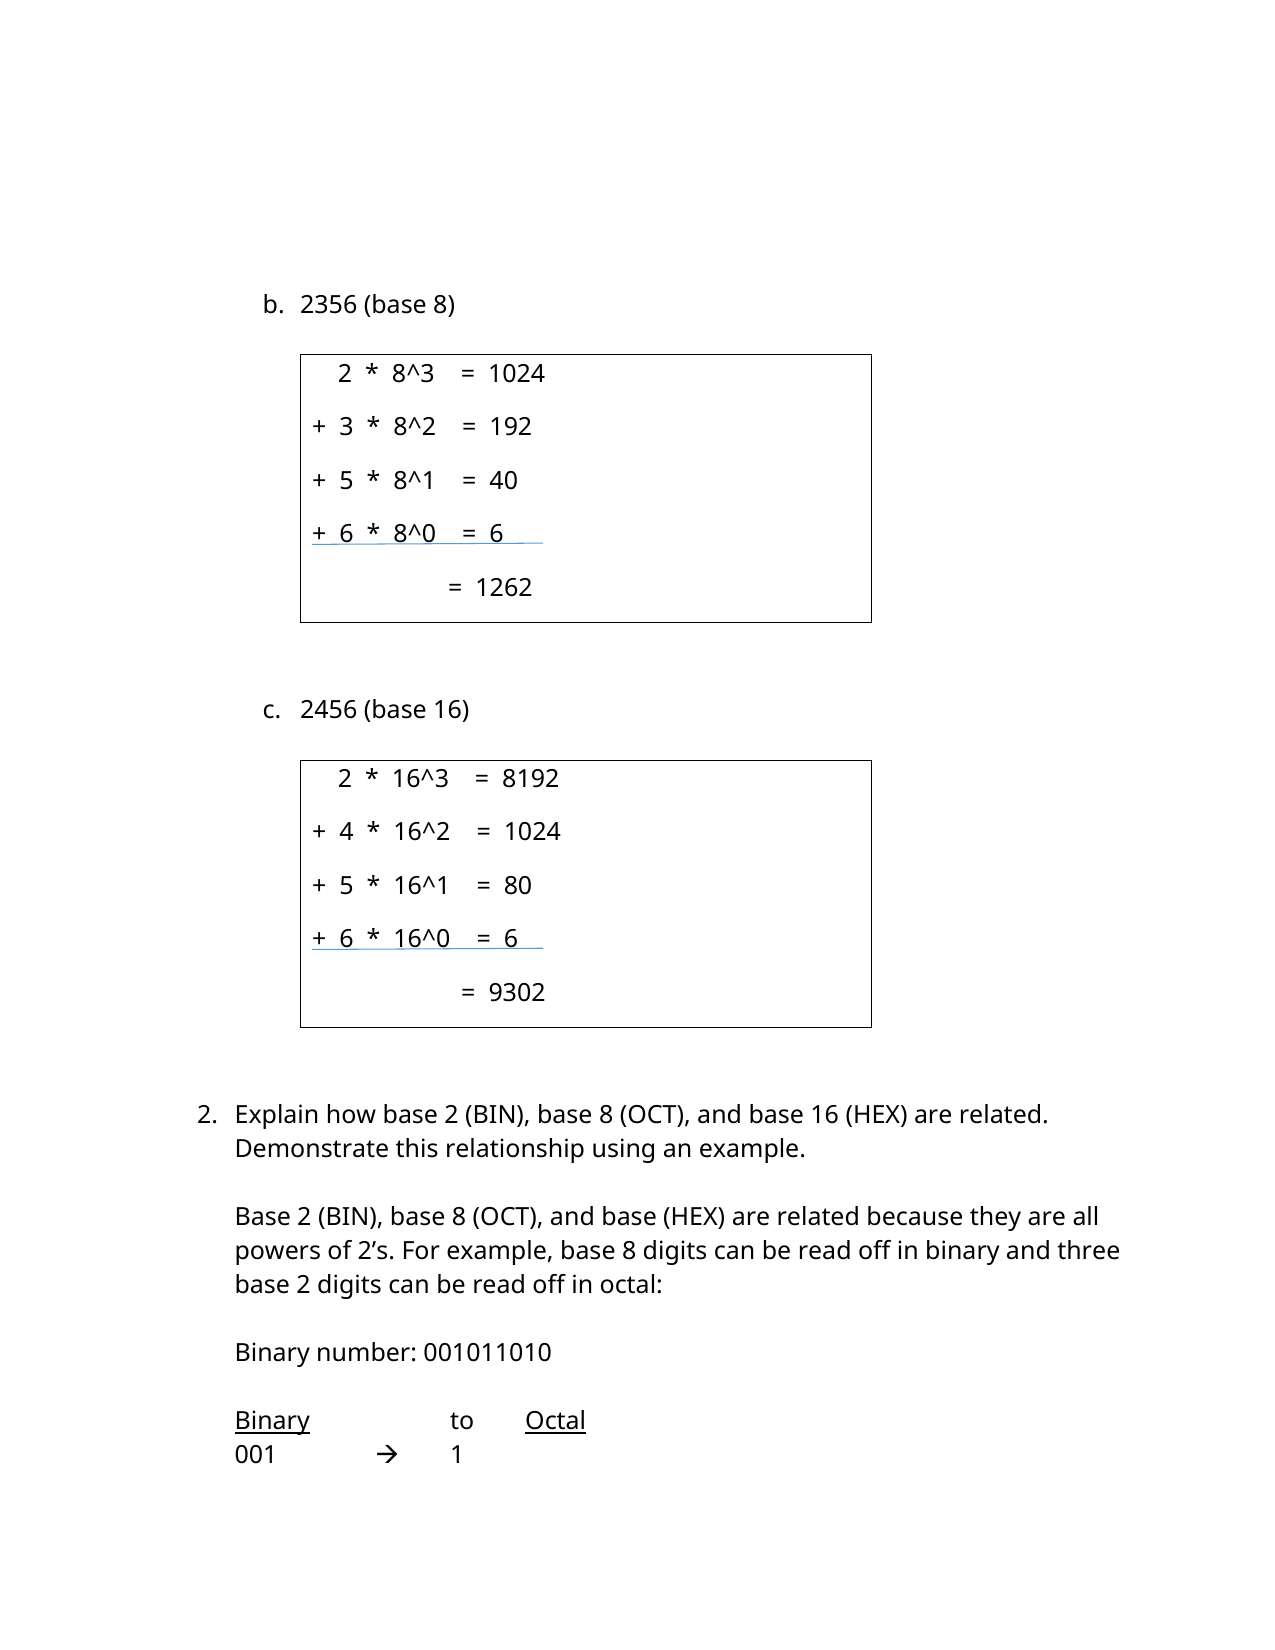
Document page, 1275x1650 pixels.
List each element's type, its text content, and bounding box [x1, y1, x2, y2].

table_header 2 * 8^3 = 1024 + 3 * 8^2 = 192 + 5 * 8^1 = 40 + 6 * 8^0 = 6 = 1262 [301, 355, 871, 622]
text Base 2 (BIN), base 8 (OCT), and base (HEX) are related because they are all powers of 2’s. For example, base 8 digits can be read off in binary and three base 2 digits can be read off in octal: [234, 1199, 1125, 1301]
table_header 2 * 16^3 = 8192 + 4 * 16^2 = 1024 + 5 * 16^1 = 80 + 6 * 16^0 = 6 = 9302 [301, 761, 871, 1027]
text 001 1 [234, 1437, 1125, 1471]
text Binary number: 001011010 [234, 1335, 1125, 1369]
list 2456 (base 16) [262, 691, 1125, 725]
list Explain how base 2 (BIN), base 8 (OCT), and base 16 (HEX) are related. Demonstrate this relationship using an example. [197, 1096, 1125, 1164]
list 2356 (base 8) [262, 286, 1125, 320]
text Binary to Octal [234, 1403, 1125, 1437]
